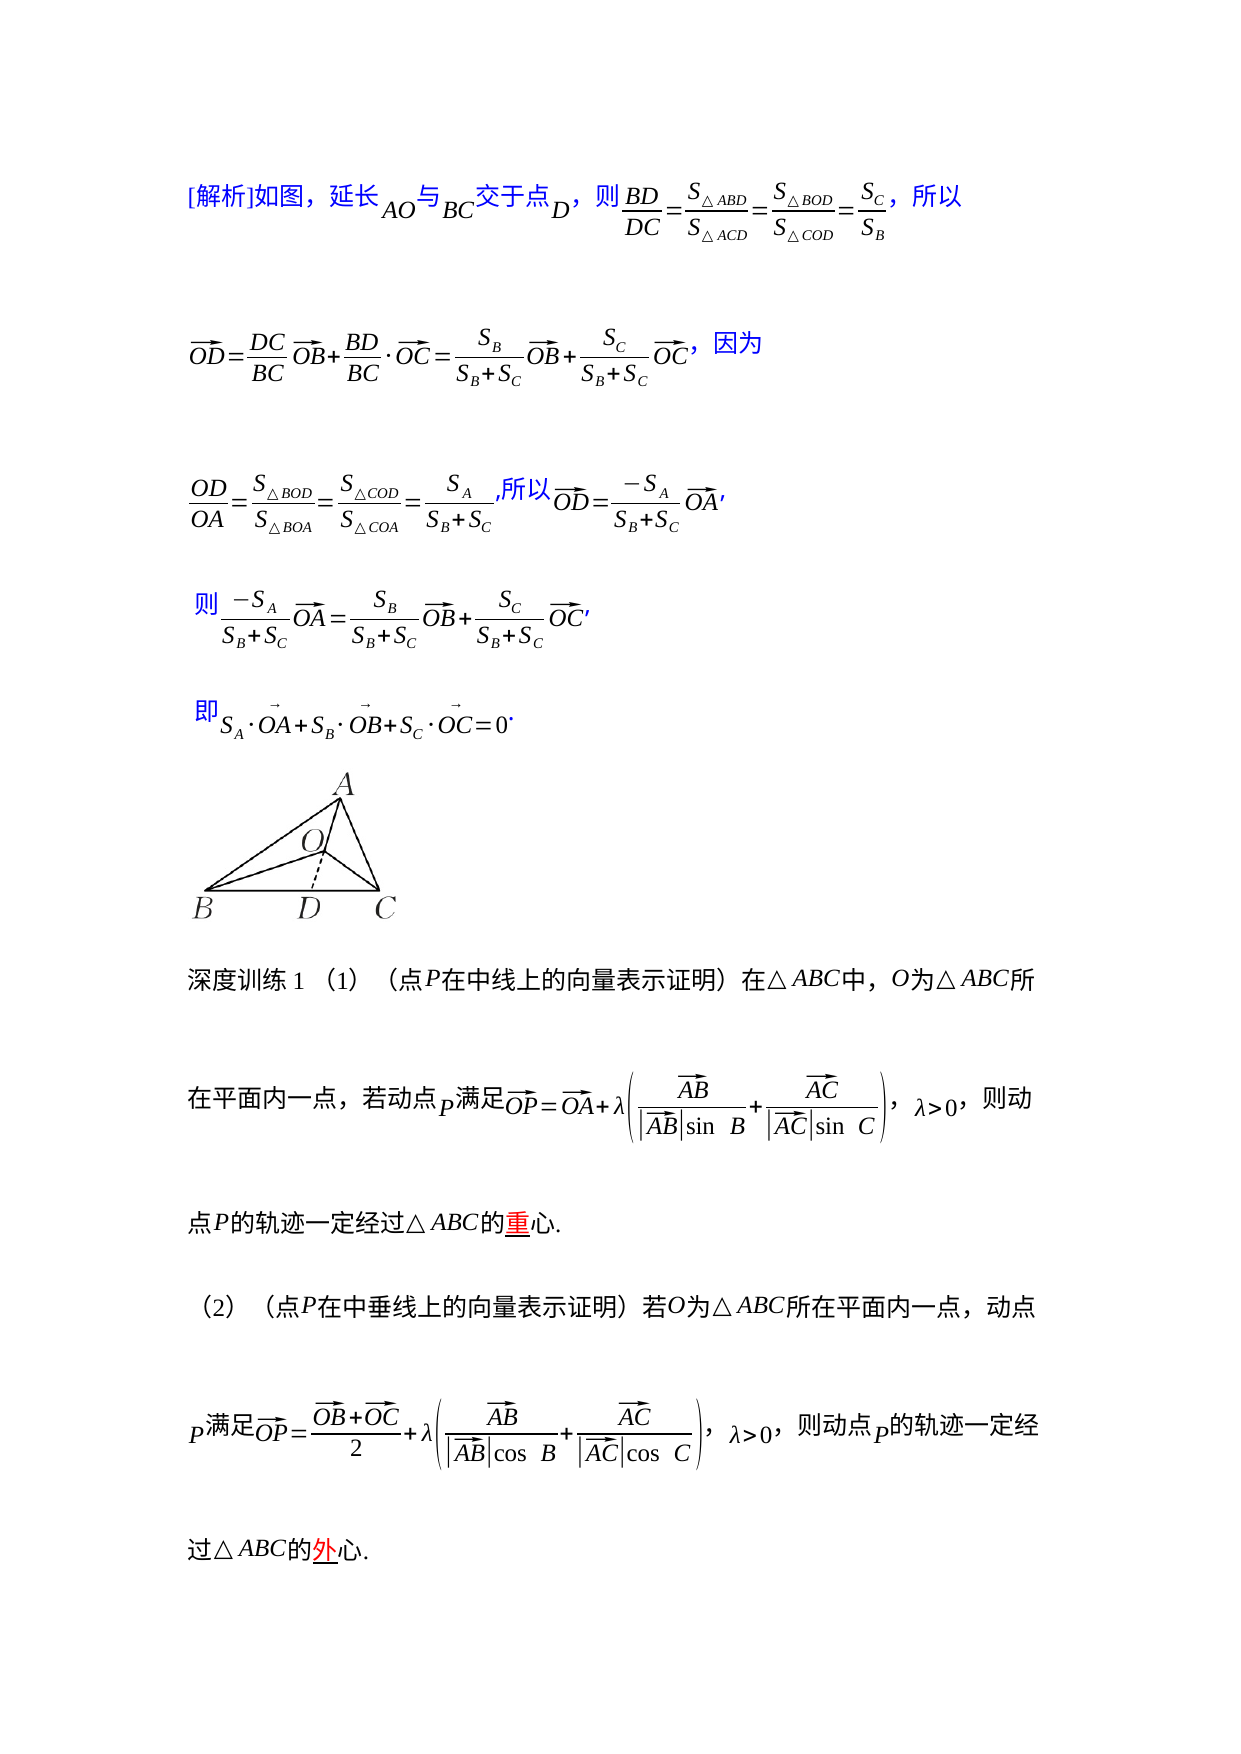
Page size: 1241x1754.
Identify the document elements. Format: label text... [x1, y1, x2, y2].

text [解析]如图，延长与交于点，则，所以，因为,所以, [187, 162, 1053, 552]
text 则, [187, 570, 1053, 668]
text （2）（点在中垂线上的向量表示证明）若为所在平面内一点，动点满足，，则动点的轨迹一定经过的外心. [187, 1273, 1053, 1581]
text 深度训练1 （1）（点在中线上的向量表示证明）在中，为所在平面内一点，若动点满足，，则动点的轨迹一定经过的重心. [187, 946, 1053, 1254]
text 即. [187, 686, 1053, 751]
picture [187, 768, 399, 922]
